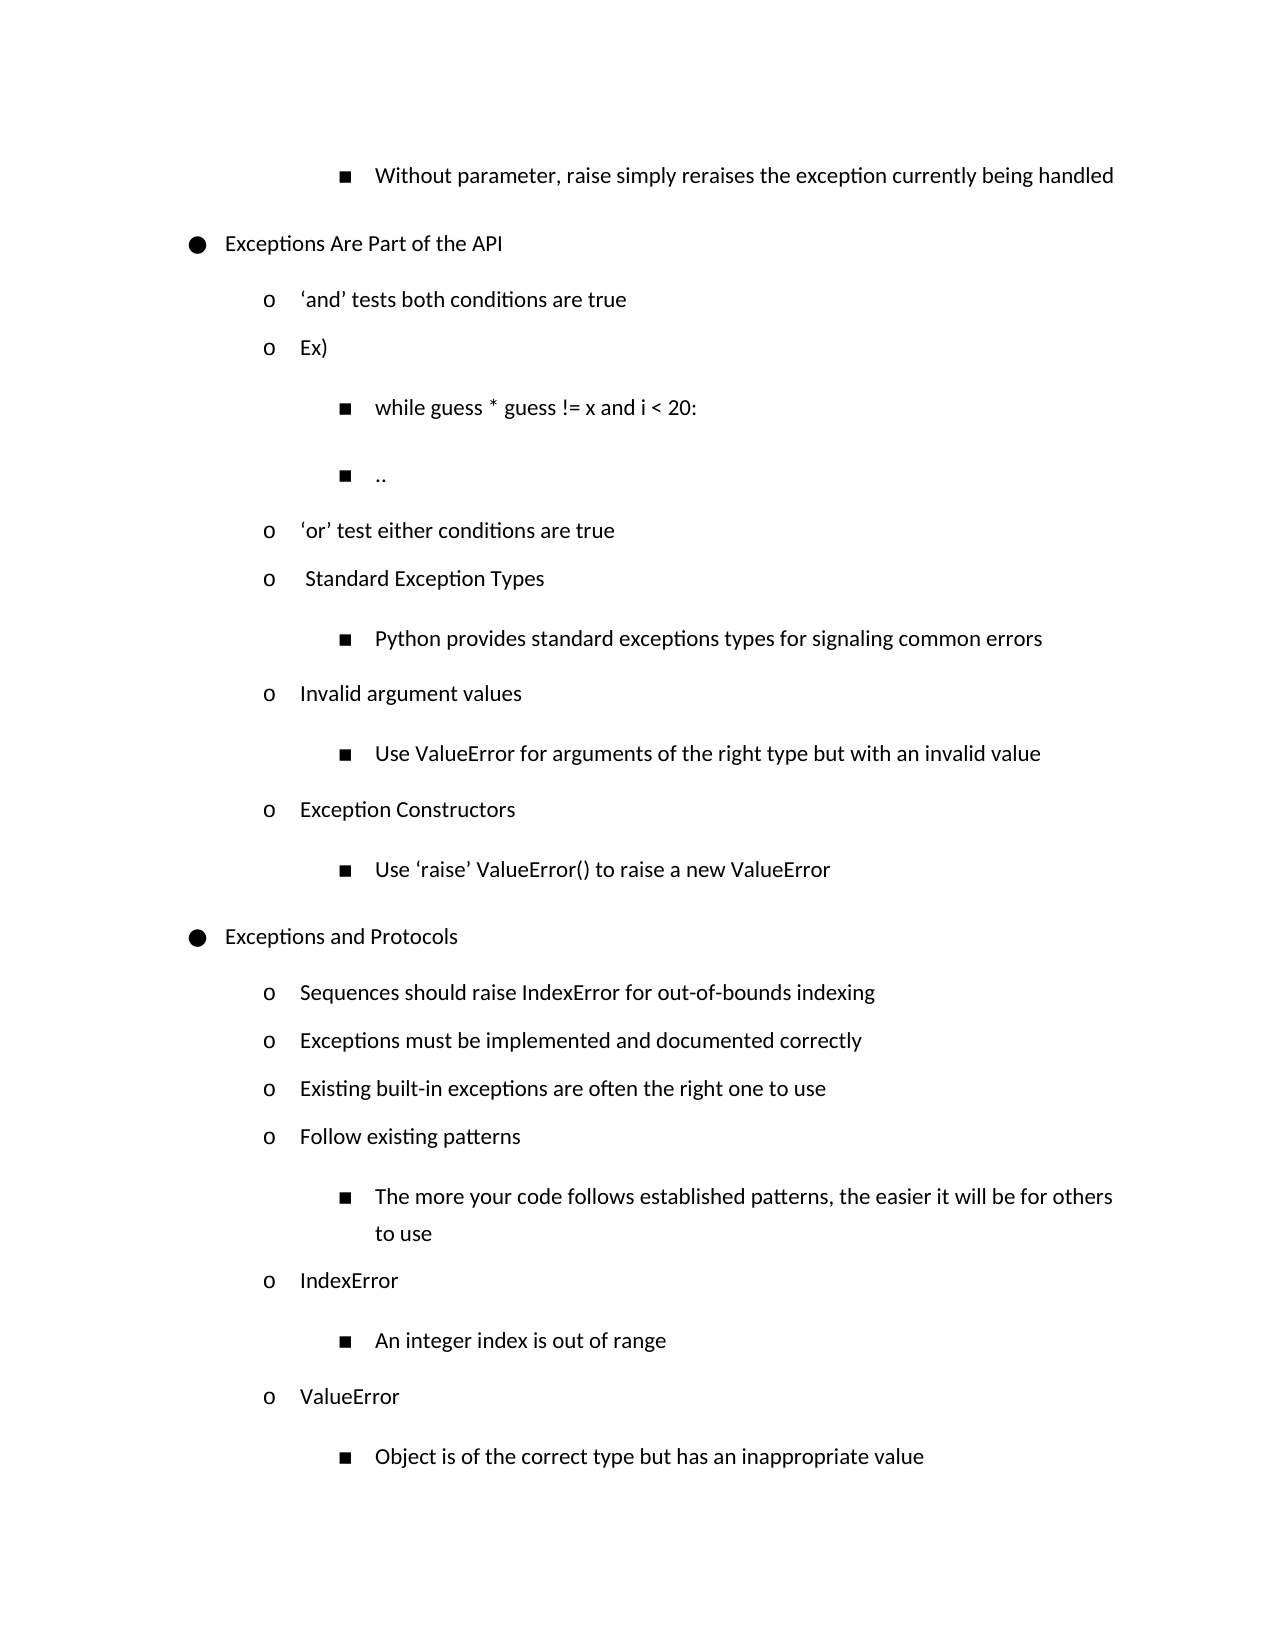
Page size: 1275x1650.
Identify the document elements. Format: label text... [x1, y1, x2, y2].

list Python provides standard exceptions types for signaling common errors [337, 612, 1125, 659]
list Exception Constructors [262, 795, 1125, 824]
list IndexError [262, 1266, 1125, 1296]
list Exceptions Are Part of the API [187, 217, 1125, 264]
list Use ValueError for arguments of the right type but with an invalid value [337, 728, 1125, 774]
list Standard Exception Types [262, 564, 1125, 593]
list Exceptions and Protocols [187, 911, 1125, 957]
list Without parameter, raise simply reraises the exception currently being handled [337, 150, 1125, 197]
list The more your code follows established patterns, the easier it will be for others to use [337, 1170, 1125, 1248]
list Follow existing patterns [262, 1122, 1125, 1151]
list An integer index is out of range [337, 1314, 1125, 1362]
list Use ‘raise’ ValueError() to raise a new ValueError [337, 843, 1125, 890]
list Sequences should raise IndexError for out-of-bounds indexing [262, 978, 1125, 1007]
list Exceptions must be implemented and documented correctly [262, 1026, 1125, 1055]
list ‘and’ tests both conditions are true [262, 285, 1125, 314]
list while guess * guess != x and i < 20: [337, 381, 1125, 428]
list Existing built-in exceptions are often the right one to use [262, 1074, 1125, 1103]
list Object is of the correct type but has an inappropriate value [337, 1430, 1125, 1477]
list Ex) [262, 333, 1125, 362]
list ‘or’ test either conditions are true [262, 516, 1125, 545]
list ValueError [262, 1382, 1125, 1411]
list Invalid argument values [262, 679, 1125, 709]
list .. [337, 448, 1125, 495]
